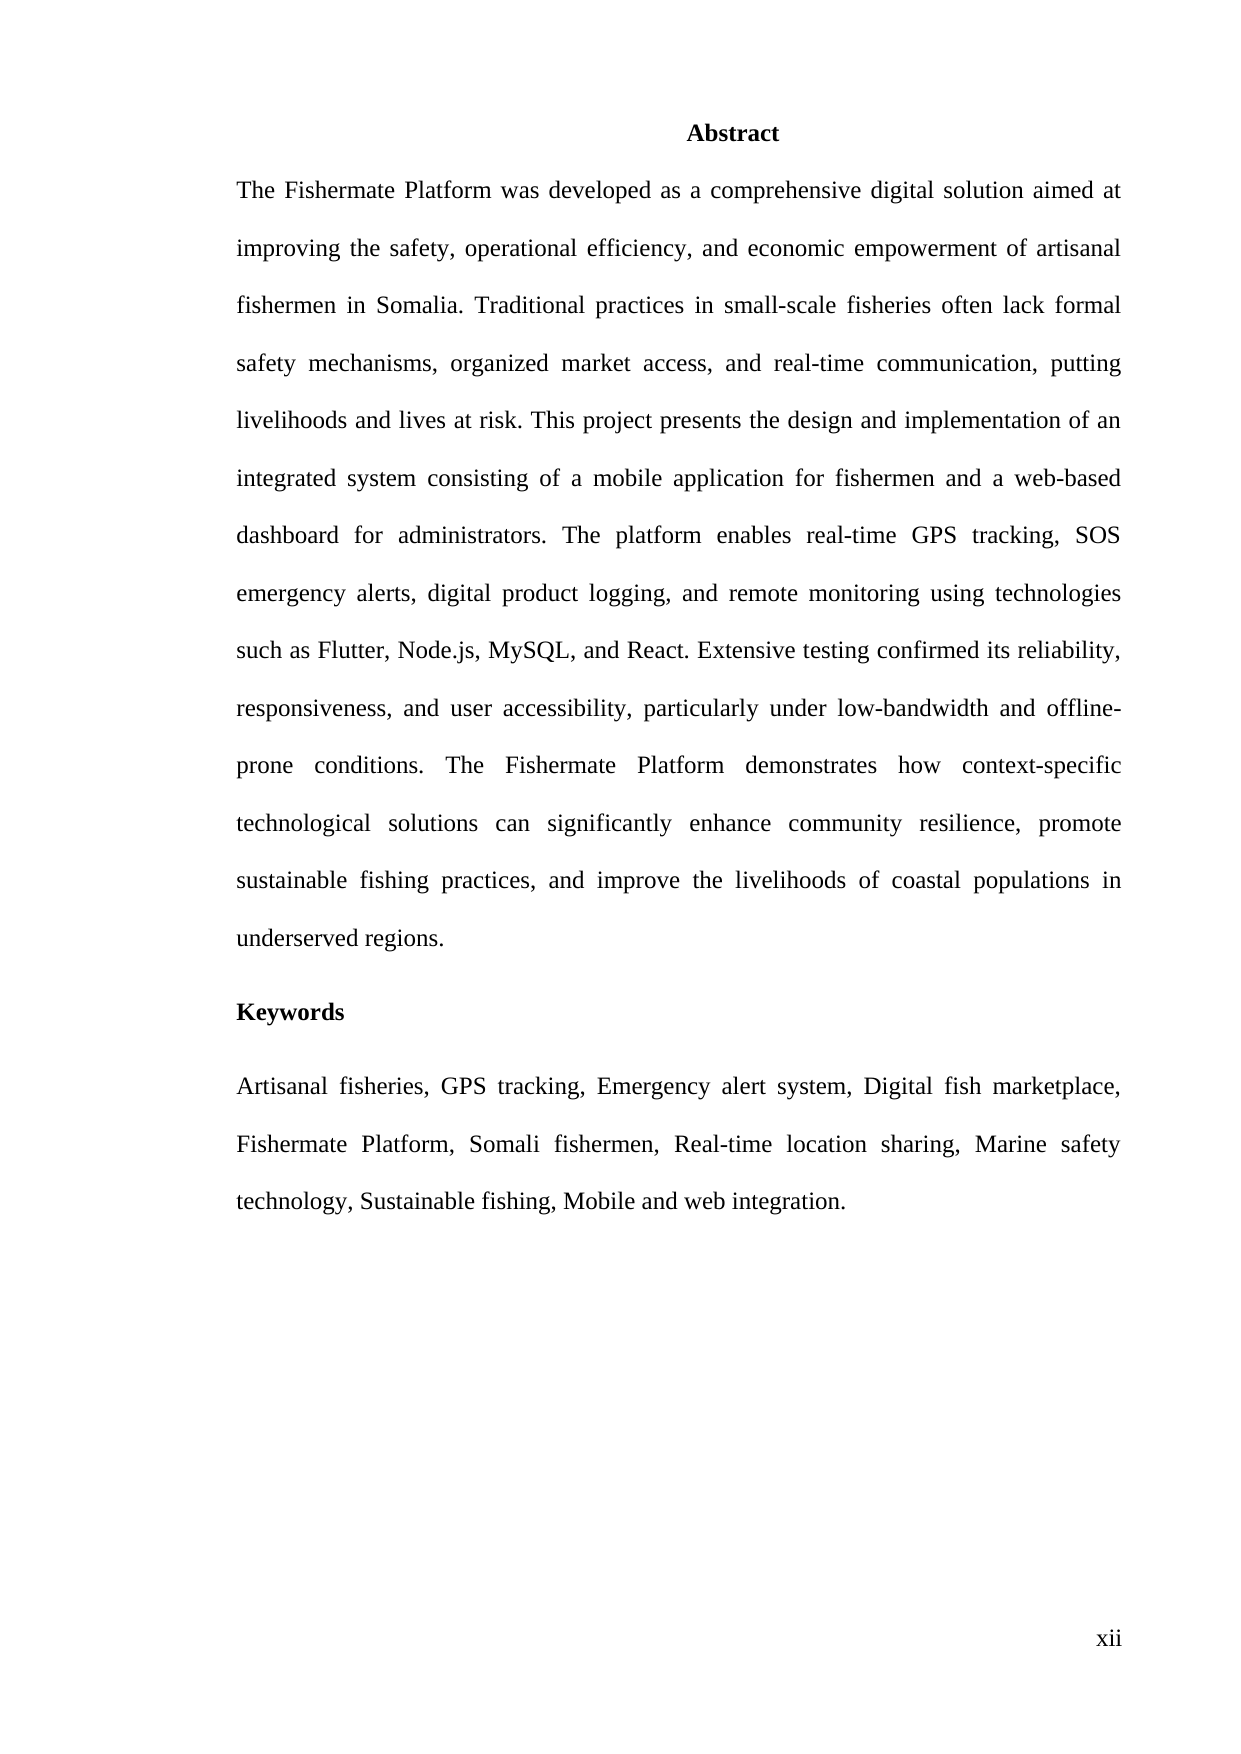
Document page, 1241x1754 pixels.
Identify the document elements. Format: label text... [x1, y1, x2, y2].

text Keywords [236, 997, 1122, 1026]
text The Fishermate Platform was developed as a comprehensive digital solution aimed at improving the safety, operational efficiency, and economic empowerment of artisanal fishermen in Somalia. Traditional practices in small-scale fisheries often lack formal safety mechanisms, organized market access, and real-time communication, putting livelihoods and lives at risk. This project presents the design and implementation of an integrated system consisting of a mobile application for fishermen and a web-based dashboard for administrators. The platform enables real-time GPS tracking, SOS emergency alerts, digital product logging, and remote monitoring using technologies such as Flutter, Node.js, MySQL, and React. Extensive testing confirmed its reliability, responsiveness, and user accessibility, particularly under low-bandwidth and offline-prone conditions. The Fishermate Platform demonstrates how context-specific technological solutions can significantly enhance community resilience, promote sustainable fishing practices, and improve the livelihoods of coastal populations in underserved regions. [236, 176, 1122, 952]
text Artisanal fisheries, GPS tracking, Emergency alert system, Digital fish marketplace, Fishermate Platform, Somali fishermen, Real-time location sharing, Marine safety technology, Sustainable fishing, Mobile and web integration. [236, 1071, 1122, 1215]
subtitle Abstract [344, 118, 1122, 147]
